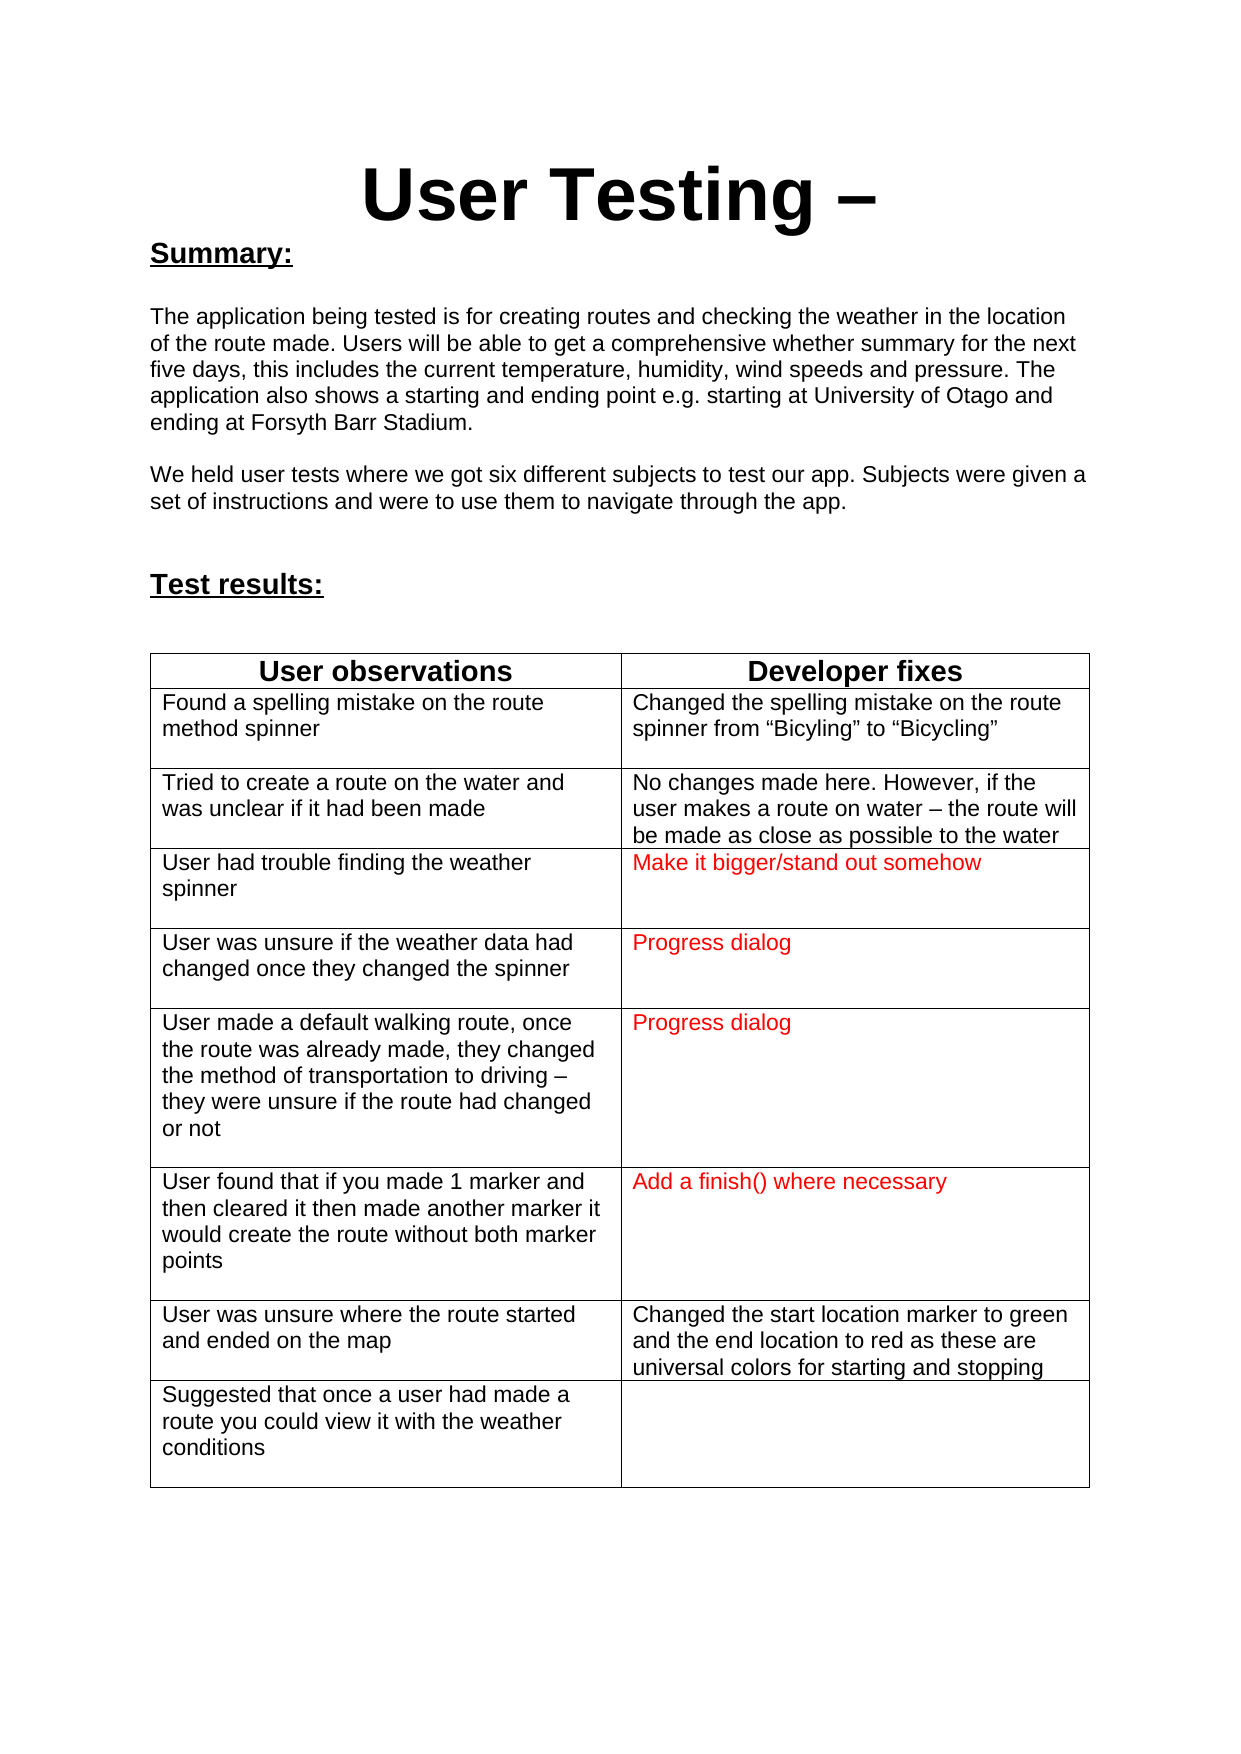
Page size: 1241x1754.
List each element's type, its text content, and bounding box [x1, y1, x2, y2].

table_cell No changes made here. However, if the user makes a route on water – the route will be made as close as possible to the water [622, 769, 1089, 848]
table_cell User had trouble finding the weather spinner [151, 849, 621, 928]
table_cell Progress dialog [622, 929, 1089, 1008]
table_cell Add a finish() where necessary [622, 1168, 1089, 1300]
text Test results: [150, 567, 1090, 600]
table_header User observations [151, 654, 621, 688]
table_cell User made a default walking route, once the route was already made, they changed the method of transportation to driving – they were unsure if the route had changed or not [151, 1009, 621, 1167]
table_cell Changed the start location marker to green and the end location to red as these are universal colors for starting and stopping [622, 1301, 1089, 1380]
table_cell Progress dialog [622, 1009, 1089, 1167]
table_cell Make it bigger/stand out somehow [622, 849, 1089, 928]
text Summary: [150, 236, 1090, 270]
table_cell Tried to create a route on the water and was unclear if it had been made [151, 769, 621, 848]
table_cell User was unsure where the route started and ended on the map [151, 1301, 621, 1380]
text We held user tests where we got six different subjects to test our app. Subjects were given a set of instructions and were to use them to navigate through the app. [150, 461, 1090, 514]
table_cell Suggested that once a user had made a route you could view it with the weather conditions [151, 1381, 621, 1487]
table_cell Changed the spelling mistake on the route spinner from “Bicyling” to “Bicycling” [622, 689, 1089, 768]
table_cell User found that if you made 1 marker and then cleared it then made another marker it would create the route without both marker points [151, 1168, 621, 1300]
text User Testing – [150, 150, 1090, 236]
text The application being tested is for creating routes and checking the weather in the location of the route made. Users will be able to get a comprehensive whether summary for the next five days, this includes the current temperature, humidity, wind speeds and pressure. The application also shows a starting and ending point e.g. starting at University of Otago and ending at Forsyth Barr Stadium. [150, 303, 1090, 435]
table_cell Found a spelling mistake on the route method spinner [151, 689, 621, 768]
table_cell [622, 1381, 1089, 1487]
table_header Developer fixes [622, 654, 1089, 688]
table_cell User was unsure if the weather data had changed once they changed the spinner [151, 929, 621, 1008]
